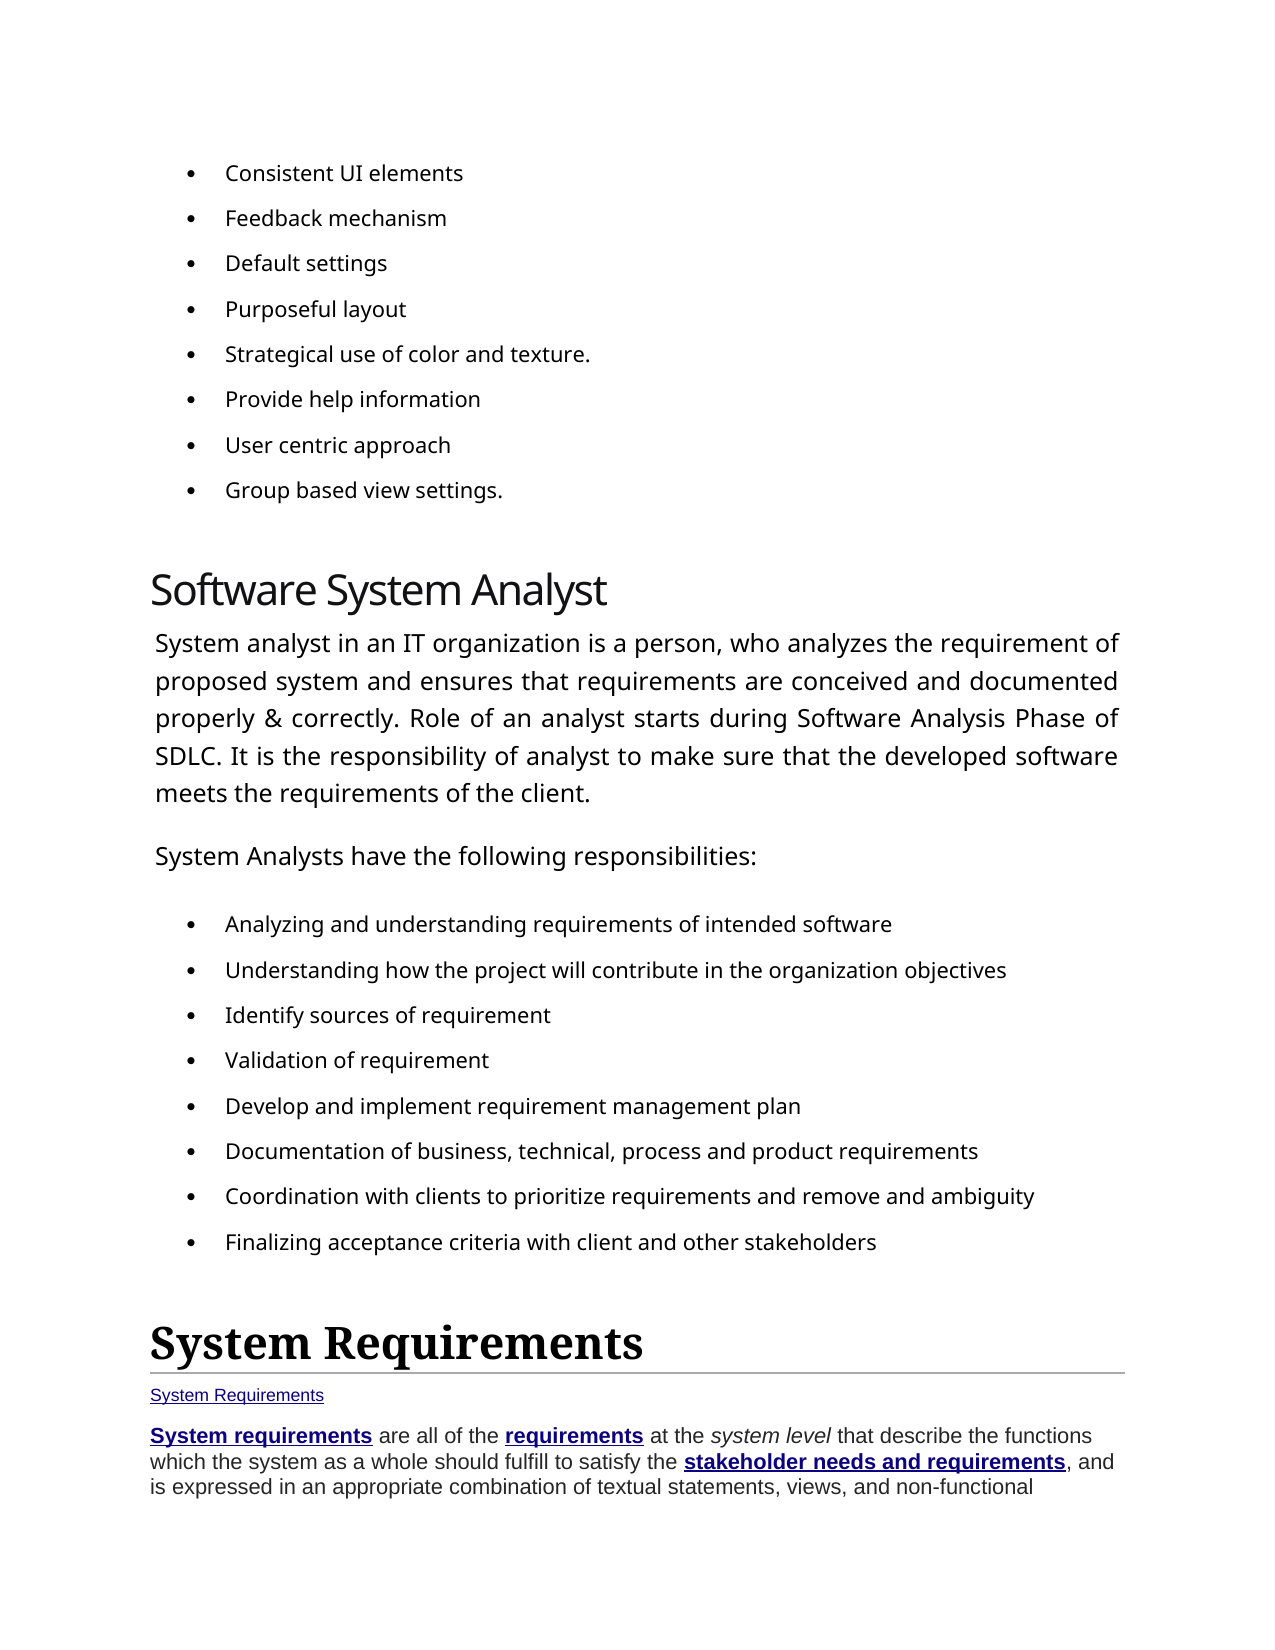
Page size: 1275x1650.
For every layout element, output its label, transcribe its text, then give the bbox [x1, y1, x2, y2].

text System Requirements [150, 1385, 1125, 1405]
list Strategical use of color and texture. [187, 331, 1125, 369]
list Provide help information [187, 377, 1125, 414]
list Feedback mechanism [187, 195, 1125, 233]
list Develop and implement requirement management plan [187, 1083, 1125, 1121]
list Understanding how the project will contribute in the organization objectives [187, 947, 1125, 984]
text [150, 1423, 1125, 1499]
list Analyzing and understanding requirements of intended software [187, 902, 1125, 939]
text System analyst in an IT organization is a person, who analyzes the requirement of proposed system and ensures that requirements are conceived and documented properly & correctly. Role of an analyst starts during Software Analysis Phase of SDLC. It is the responsibility of analyst to make sure that the developed software meets the requirements of the client. [155, 623, 1120, 810]
list Default settings [187, 241, 1125, 278]
list User centric approach [187, 422, 1125, 459]
list Coordination with clients to prioritize requirements and remove and ambiguity [187, 1174, 1125, 1211]
list Purposeful layout [187, 286, 1125, 323]
list Group based view settings. [187, 467, 1125, 505]
text System Analysts have the following responsibilities: [155, 835, 1120, 873]
list Finalizing acceptance criteria with client and other stakeholders [187, 1219, 1125, 1256]
subtitle System Requirements [150, 1311, 1125, 1372]
list Validation of requirement [187, 1038, 1125, 1075]
list Documentation of business, technical, process and product requirements [187, 1128, 1125, 1166]
list Consistent UI elements [187, 150, 1125, 187]
list Identify sources of requirement [187, 992, 1125, 1030]
text Software System Analyst [150, 559, 1120, 618]
